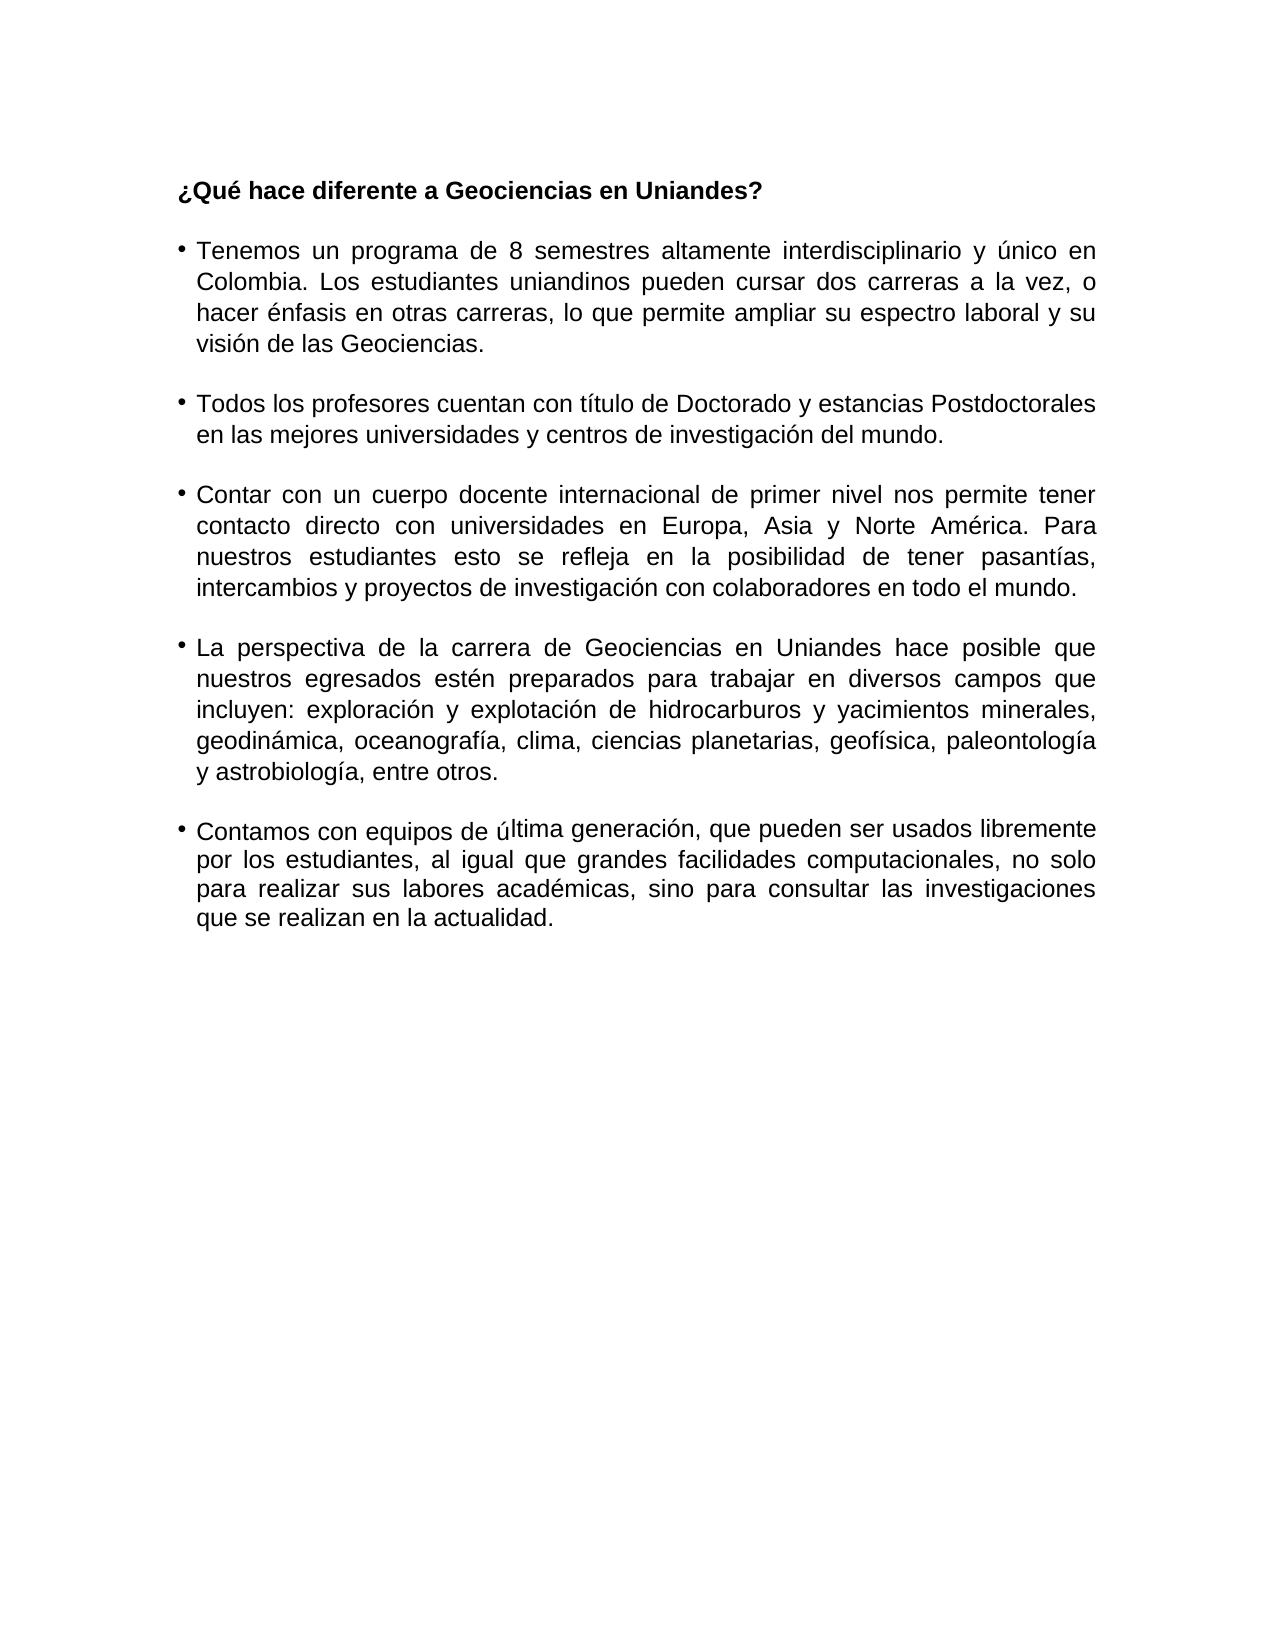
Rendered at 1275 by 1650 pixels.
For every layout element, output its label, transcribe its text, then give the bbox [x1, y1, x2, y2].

list La perspectiva de la carrera de Geociencias en Uniandes hace posible que nuestros egresados estén preparados para trabajar en diversos campos que incluyen: exploración y explotación de hidrocarburos y yacimientos minerales, geodinámica, oceanografía, clima, ciencias planetarias, geofísica, paleontología y astrobiología, entre otros. [177, 631, 1098, 786]
list Contamos con equipos de última generación, que pueden ser usados libremente por los estudiantes, al igual que grandes facilidades computacionales, no solo para realizar sus labores académicas, sino para consultar las investigaciones que se realizan en la actualidad. [177, 814, 1098, 932]
list Tenemos un programa de 8 semestres altamente interdisciplinario y único en Colombia. Los estudiantes uniandinos pueden cursar dos carreras a la vez, o hacer énfasis en otras carreras, lo que permite ampliar su espectro laboral y su visión de las Geociencias. [177, 234, 1098, 358]
list Contar con un cuerpo docente internacional de primer nivel nos permite tener contacto directo con universidades en Europa, Asia y Norte América. Para nuestros estudiantes esto se refleja en la posibilidad de tener pasantías, intercambios y proyectos de investigación con colaboradores en todo el mundo. [177, 478, 1098, 602]
text ¿Qué hace diferente a Geociencias en Uniandes? [177, 176, 1098, 205]
list Todos los profesores cuentan con título de Doctorado y estancias Postdoctorales en las mejores universidades y centros de investigación del mundo. [177, 387, 1098, 449]
